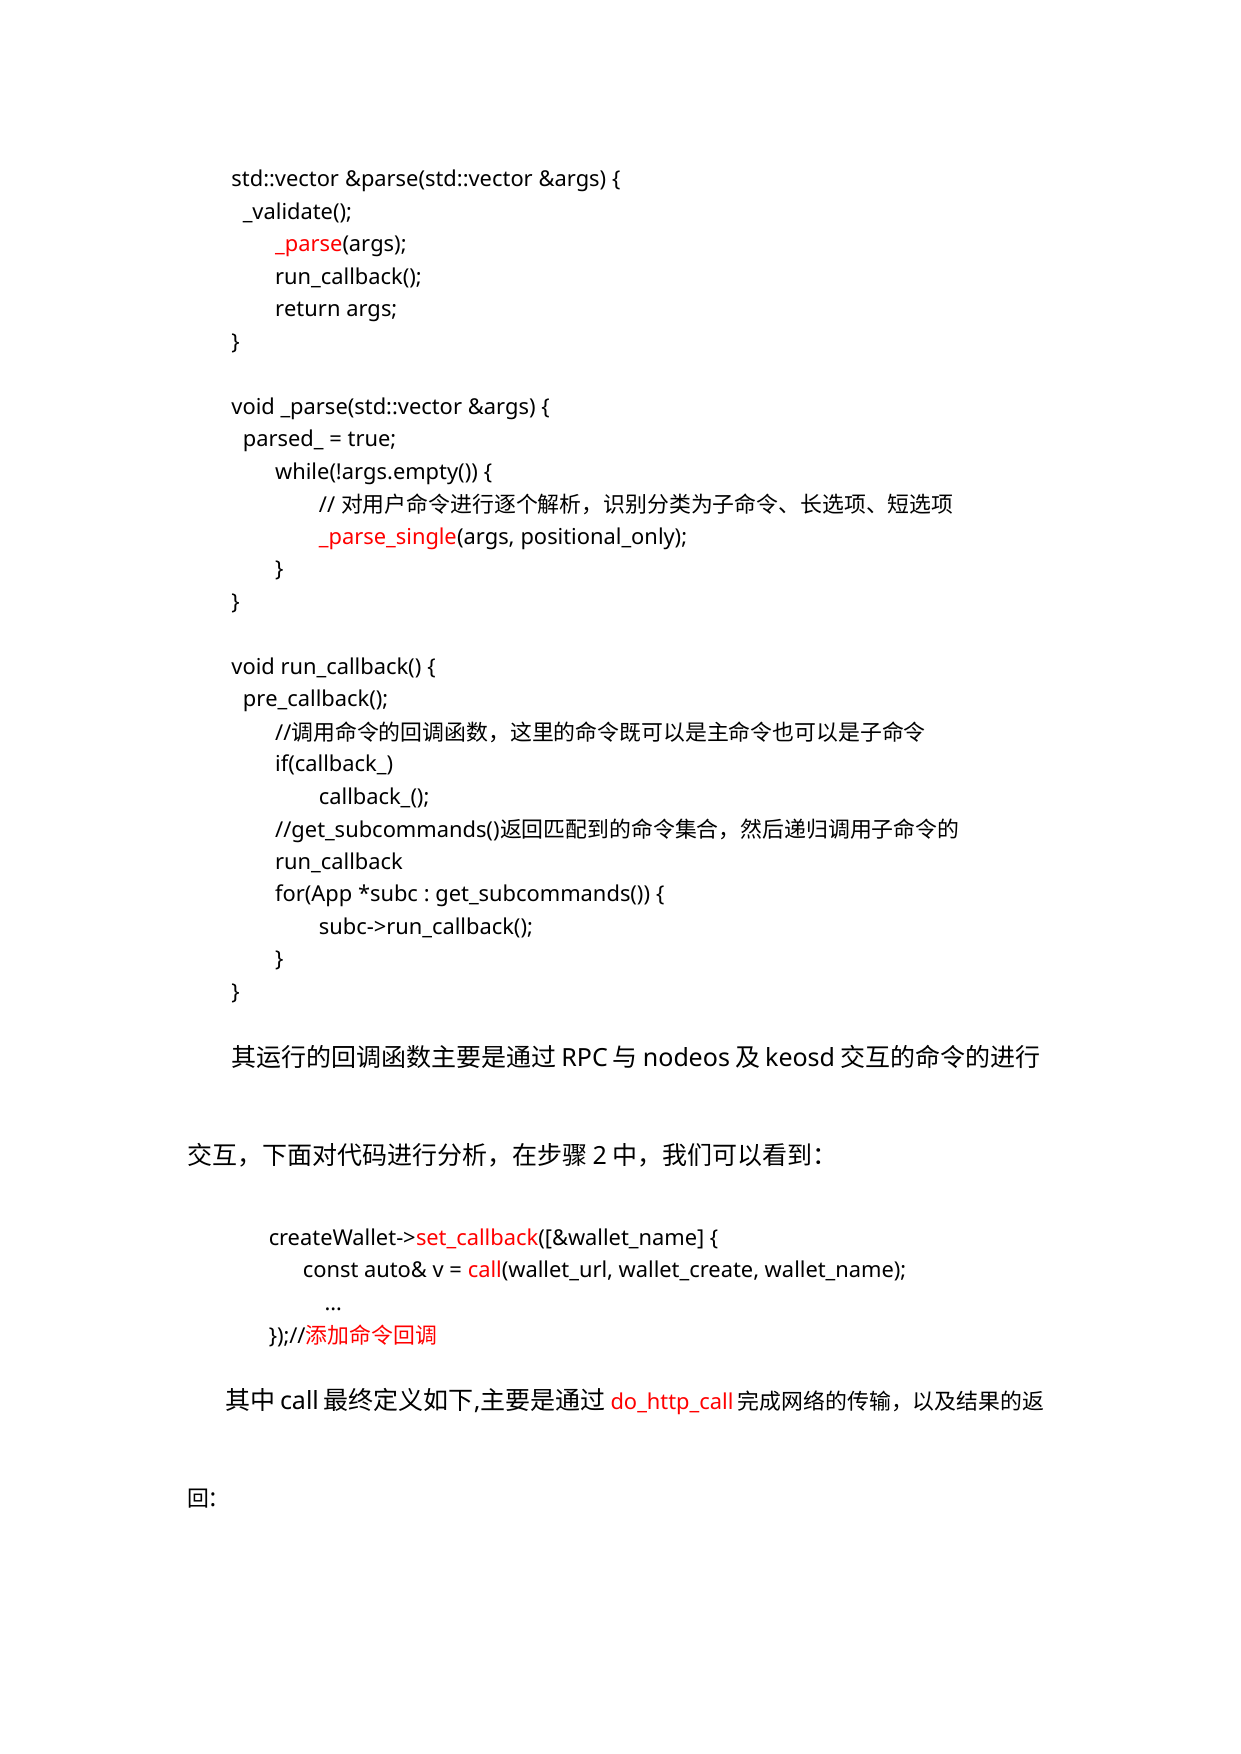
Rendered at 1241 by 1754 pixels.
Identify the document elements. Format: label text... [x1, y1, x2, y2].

text callback_(); [275, 779, 1053, 812]
text _parse_single(args, positional_only); [275, 519, 1053, 552]
text std::vector &parse(std::vector &args) { [231, 162, 1053, 194]
text void run_callback() { [231, 649, 1053, 682]
text } [231, 584, 1053, 617]
text });//添加命令回调 [225, 1318, 1053, 1350]
text pre_callback(); [231, 682, 1053, 714]
list 其中call最终定义如下,主要是通过do_http_call完成网络的传输，以及结果的返回: [187, 1366, 1053, 1529]
text //调用命令的回调函数，这里的命令既可以是主命令也可以是子命令 [231, 714, 1053, 747]
text parsed_ = true; [231, 422, 1053, 454]
list createWallet->set_callback([&wallet_name] { [225, 1220, 1053, 1253]
list const auto& v = call(wallet_url, wallet_create, wallet_name); [225, 1253, 1053, 1285]
list … [225, 1285, 1053, 1318]
text } [275, 552, 1053, 584]
text //get_subcommands()返回匹配到的命令集合，然后递归调用子命令的run_callback [275, 812, 1053, 877]
text return args; [275, 292, 1053, 324]
text } [231, 942, 1053, 974]
text if(callback_) [231, 747, 1053, 779]
text for(App *subc : get_subcommands()) { [231, 877, 1053, 909]
text _parse(args); [275, 227, 1053, 259]
text } [231, 324, 1053, 357]
text _validate(); [231, 194, 1053, 227]
text run_callback(); [275, 259, 1053, 292]
text while(!args.empty()) { [275, 454, 1053, 487]
list 其运行的回调函数主要是通过RPC与nodeos及keosd交互的命令的进行交互，下面对代码进行分析，在步骤2中，我们可以看到： [187, 1023, 1053, 1186]
text void _parse(std::vector &args) { [231, 389, 1053, 422]
text } [231, 974, 1053, 1007]
text // 对用户命令进行逐个解析，识别分类为子命令、长选项、短选项 [275, 487, 1053, 519]
text subc->run_callback(); [275, 909, 1053, 942]
